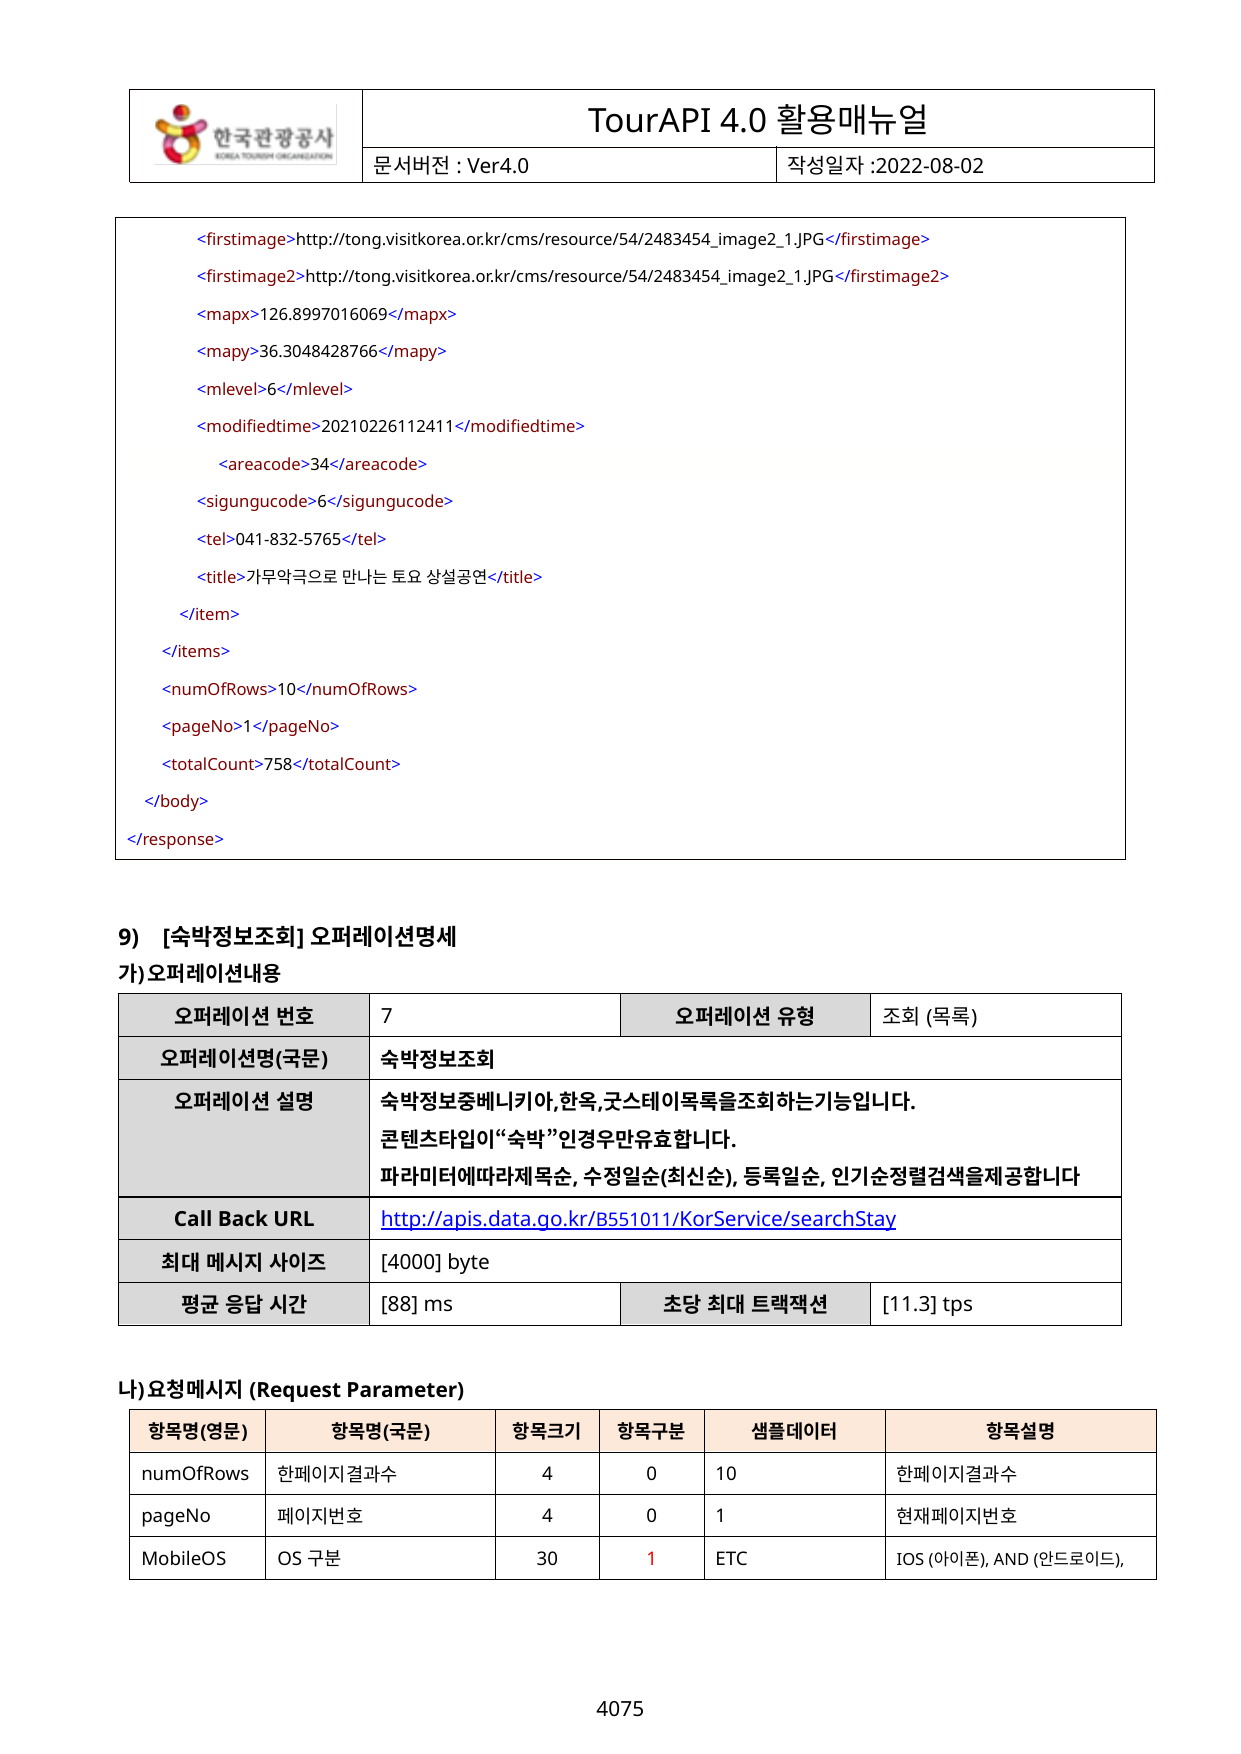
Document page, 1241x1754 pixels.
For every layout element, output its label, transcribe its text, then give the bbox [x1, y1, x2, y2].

table_header 7 [370, 994, 620, 1036]
subtitle [숙박정보조회] 오퍼레이션명세 [110, 914, 1130, 954]
table_cell 4 [496, 1495, 599, 1536]
table_cell 최대 메시지 사이즈 [119, 1240, 369, 1282]
table_header 오퍼레이션 번호 [119, 994, 369, 1036]
table_cell OS 구분 [266, 1537, 495, 1578]
list 요청메시지 (Request Parameter) [110, 1367, 1130, 1409]
table_cell MobileOS [130, 1537, 265, 1578]
table_header 항목크기 [496, 1410, 599, 1451]
table_header 항목명(영문) [130, 1410, 265, 1451]
table_header 항목구분 [600, 1410, 704, 1451]
table_cell [11.3] tps [871, 1283, 1121, 1324]
table_header 오퍼레이션 유형 [621, 994, 870, 1036]
table_cell 페이지번호 [266, 1495, 495, 1536]
table_cell [4000] byte [370, 1240, 1121, 1282]
table_cell 오퍼레이션명(국문) [119, 1037, 369, 1079]
table_header 항목명(국문) [266, 1410, 495, 1451]
table_header 조회 (목록) [871, 994, 1121, 1036]
table_cell 10 [705, 1453, 885, 1494]
table_cell 숙박정보조회 [370, 1037, 1121, 1079]
table_cell 평균 응답 시간 [119, 1283, 369, 1324]
table_cell 1 [600, 1537, 704, 1578]
table_cell 0 [600, 1453, 704, 1494]
table_header 항목설명 [886, 1410, 1156, 1451]
table_cell http://apis.data.go.kr/B551011/KorService/searchStay [370, 1198, 1121, 1239]
table_cell 현재페이지번호 [886, 1495, 1156, 1536]
table_cell 숙박정보중베니키아,한옥,굿스테이목록을조회하는기능입니다. 콘텐츠타입이“숙박”인경우만유효합니다. 파라미터에따라제목순, 수정일순(최신순), 등록일순, 인기순정렬검색을제공합니다 [370, 1080, 1121, 1196]
table_cell 한페이지결과수 [266, 1453, 495, 1494]
table_cell Call Back URL [119, 1198, 369, 1239]
list 오퍼레이션내용 [110, 954, 1130, 993]
table_cell 30 [496, 1537, 599, 1578]
picture [154, 104, 338, 167]
table_cell 1 [705, 1495, 885, 1536]
table_cell IOS (아이폰), AND (안드로이드), WIN (윈도우폰), ETC [886, 1537, 1156, 1578]
table_cell 한페이지결과수 [886, 1453, 1156, 1494]
table_cell ETC [705, 1537, 885, 1578]
table_cell 오퍼레이션 설명 [119, 1080, 369, 1196]
table_cell pageNo [130, 1495, 265, 1536]
table_cell 초당 최대 트랙잭션 [621, 1283, 870, 1324]
table_header 샘플데이터 [705, 1410, 885, 1451]
table_cell 0 [600, 1495, 704, 1536]
table_cell [88] ms [370, 1283, 620, 1324]
table_cell 4 [496, 1453, 599, 1494]
table_cell numOfRows [130, 1453, 265, 1494]
